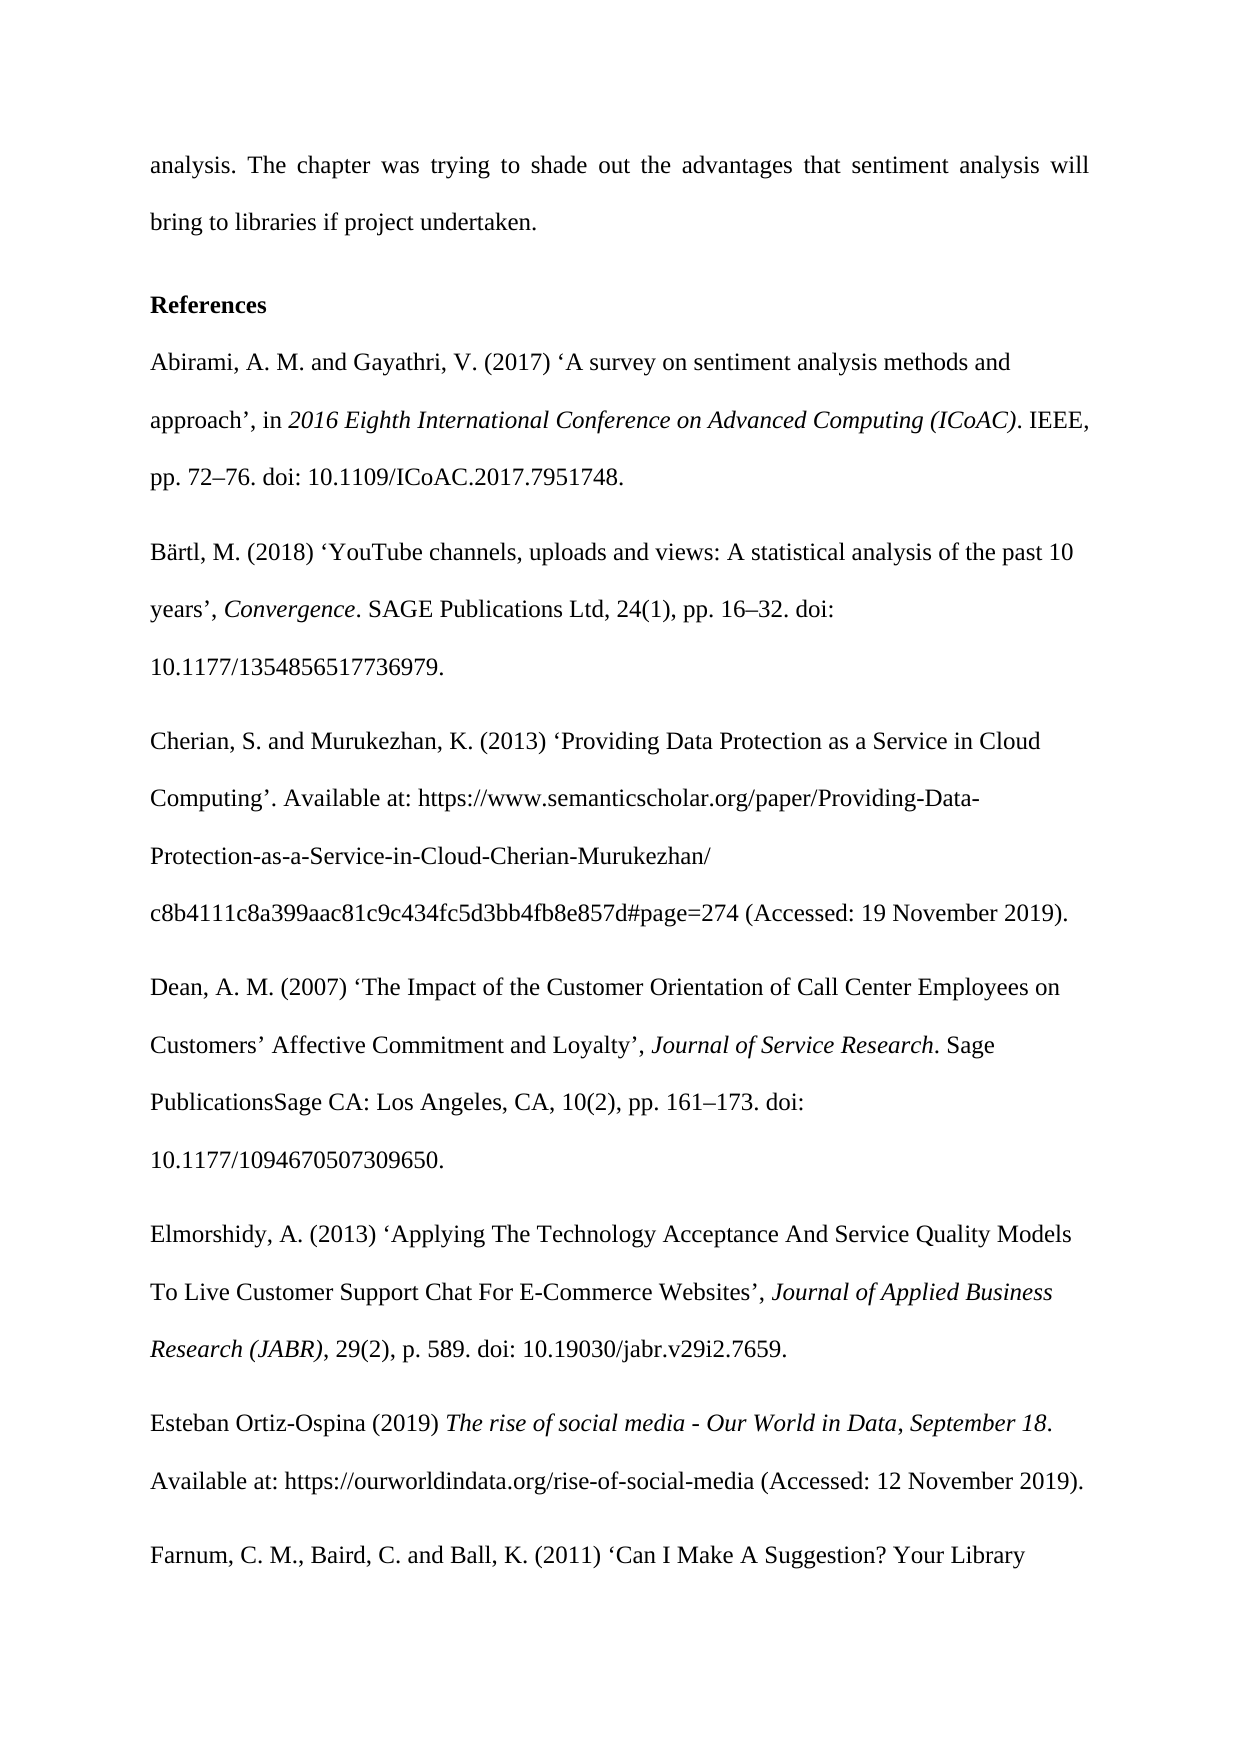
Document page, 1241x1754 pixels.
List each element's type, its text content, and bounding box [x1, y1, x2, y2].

text Elmorshidy, A. (2013) ‘Applying The Technology Acceptance And Service Quality Models To Live Customer Support Chat For E-Commerce Websites’, Journal of Applied Business Research (JABR), 29(2), p. 589. doi: 10.19030/jabr.v29i2.7659. [150, 1219, 1090, 1363]
text Cherian, S. and Murukezhan, K. (2013) ‘Providing Data Protection as a Service in Cloud Computing’. Available at: https://www.semanticscholar.org/paper/Providing-Data-Protection-as-a-Service-in-Cloud-Cherian-Murukezhan/c8b4111c8a399aac81c9c434fc5d3bb4fb8e857d#page=274 (Accessed: 19 November 2019). [150, 726, 1090, 927]
text Abirami, A. M. and Gayathri, V. (2017) ‘A survey on sentiment analysis methods and approach’, in 2016 Eighth International Conference on Advanced Computing (ICoAC). IEEE, pp. 72–76. doi: 10.1109/ICoAC.2017.7951748. [150, 347, 1090, 491]
text Esteban Ortiz-Ospina (2019) The rise of social media - Our World in Data, September 18. Available at: https://ourworldindata.org/rise-of-social-media (Accessed: 12 November 2019). [150, 1408, 1090, 1494]
subtitle References [150, 290, 1090, 319]
text Bärtl, M. (2018) ‘YouTube channels, uploads and views: A statistical analysis of the past 10 years’, Convergence. SAGE Publications Ltd, 24(1), pp. 16–32. doi: 10.1177/1354856517736979. [150, 537, 1090, 680]
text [150, 150, 1090, 236]
text Dean, A. M. (2007) ‘The Impact of the Customer Orientation of Call Center Employees on Customers’ Affective Commitment and Loyalty’, Journal of Service Research. Sage PublicationsSage CA: Los Angeles, CA, 10(2), pp. 161–173. doi: 10.1177/1094670507309650. [150, 972, 1090, 1174]
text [150, 1540, 1090, 1569]
